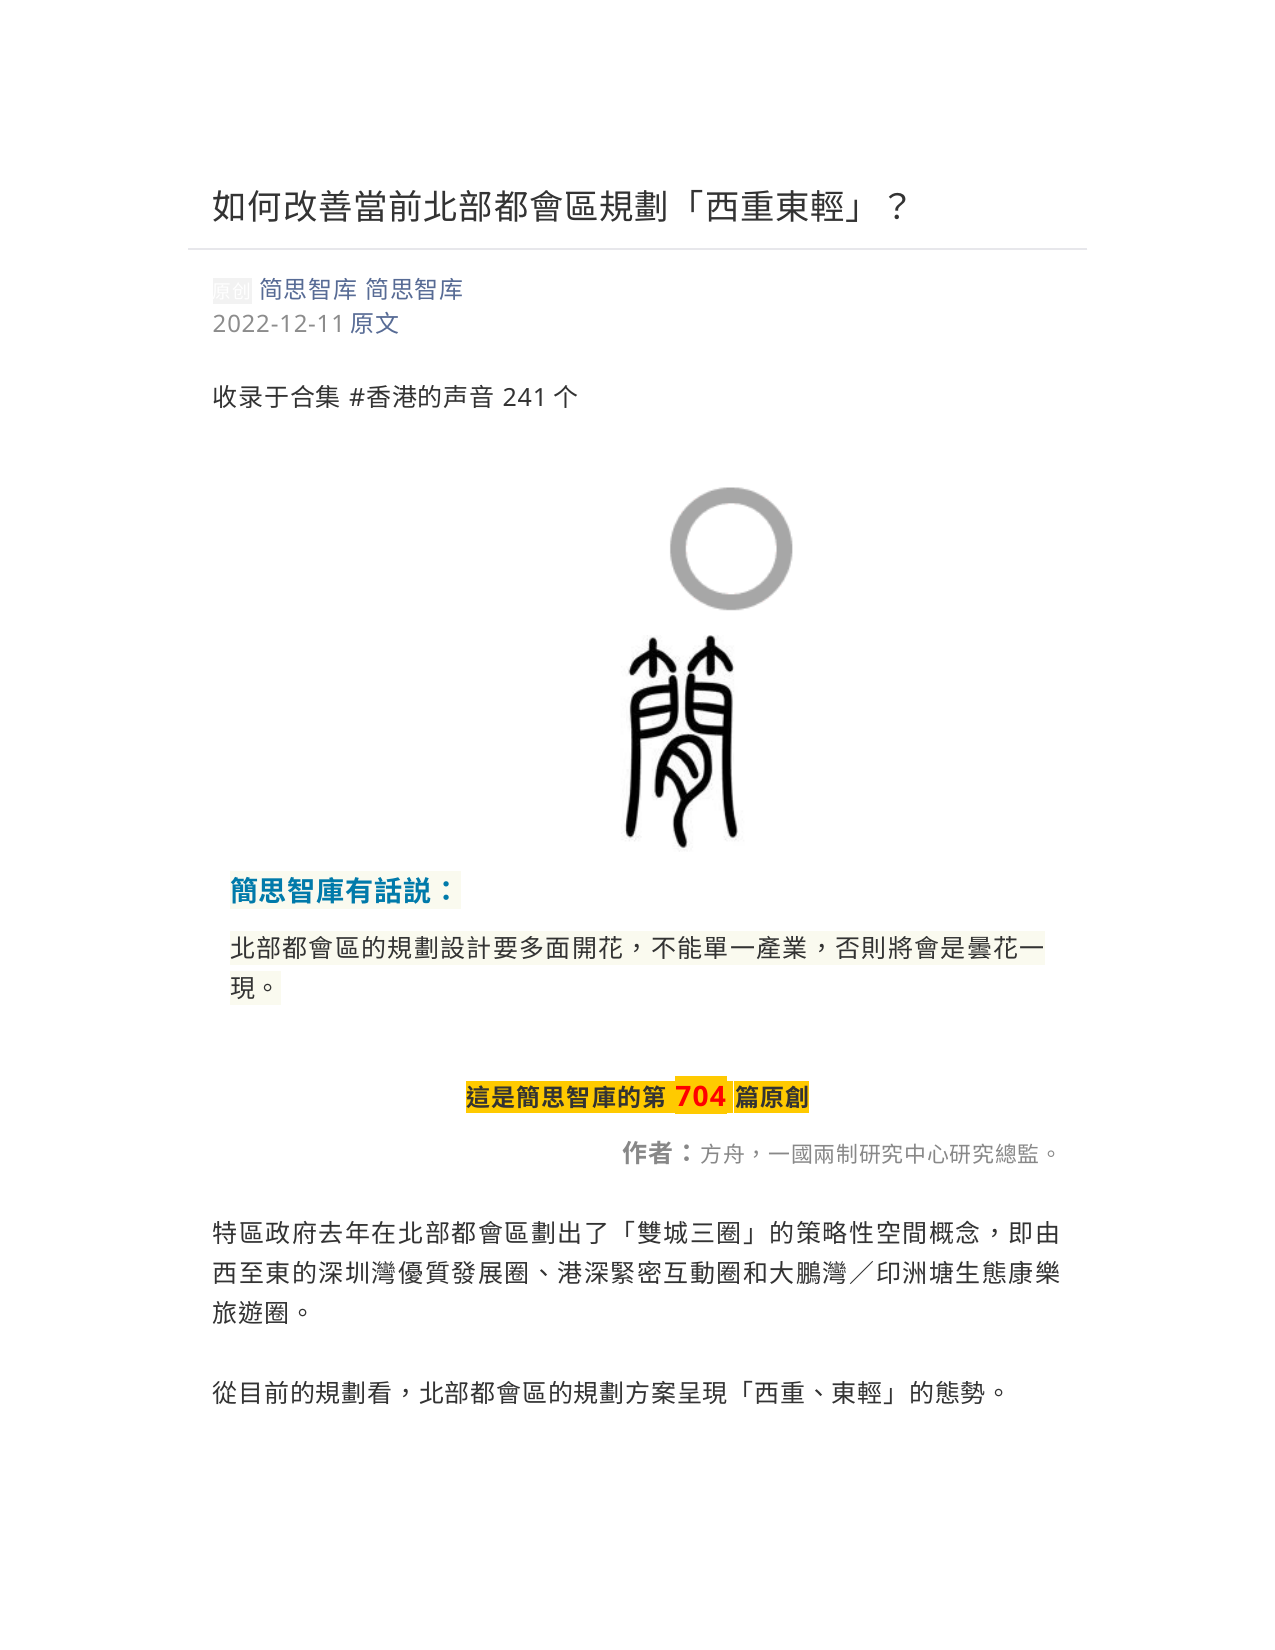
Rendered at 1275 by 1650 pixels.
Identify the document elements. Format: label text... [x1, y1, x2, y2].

list 原创 简思智库 简思智库 [212, 272, 1062, 306]
title 如何改善當前北部都會區規劃「西重東輕」？ [187, 150, 1087, 250]
text 2022-12-11原文 发表于 [212, 306, 1062, 340]
picture [231, 469, 1232, 857]
text 這是簡思智庫的第 704 篇原創 [230, 1076, 675, 1114]
text 特區政府去年在北部都會區劃出了「雙城三圈」的策略性空間概念，即由西至東的深圳灣優質發展圈、港深緊密互動圈和大鵬灣／印洲塘生態康樂旅遊圈。 [212, 1210, 1062, 1330]
text 從目前的規劃看，北部都會區的規劃方案呈現「西重、東輕」的態勢。 [212, 1370, 1062, 1410]
text 北部都會區的規劃設計要多面開花，不能單一產業，否則將會是曇花一現。 [230, 965, 1045, 1005]
text 簡思智庫有話説： [230, 869, 1045, 909]
text 收录于合集 #香港的声音 241个 [212, 374, 1062, 414]
text 作者：方舟，一國兩制研究中心研究總監。 [212, 1130, 1062, 1170]
text 這是簡思智庫的第 704 篇原創 [727, 1076, 1045, 1114]
